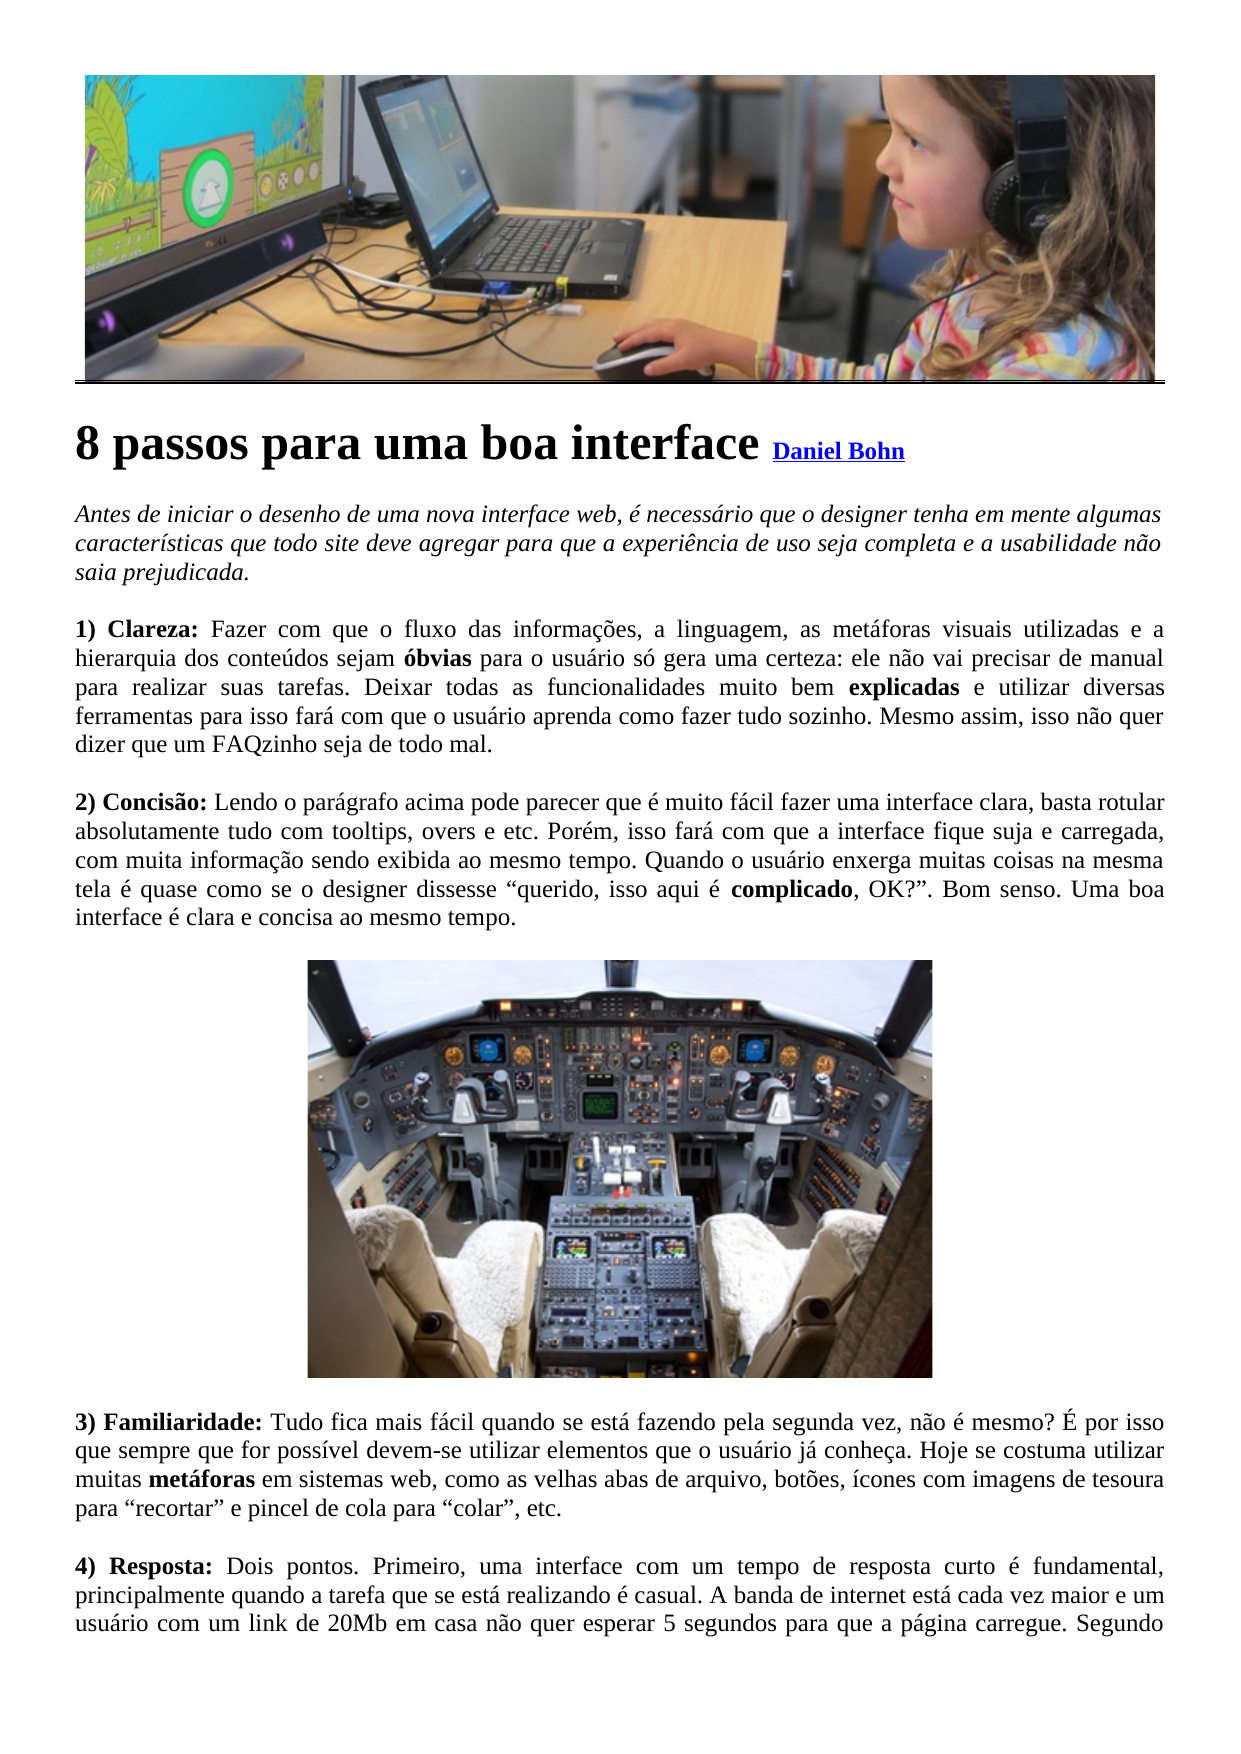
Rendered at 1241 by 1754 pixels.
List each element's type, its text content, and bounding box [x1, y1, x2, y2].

text 3) Familiaridade: Tudo fica mais fácil quando se está fazendo pela segunda vez, não é mesmo? É por isso que sempre que for possível devem-se utilizar elementos que o usuário já conheça. Hoje se costuma utilizar muitas metáforas em sistemas web, como as velhas abas de arquivo, botões, ícones com imagens de tesoura para “recortar” e pincel de cola para “colar”, etc. [75, 1407, 1165, 1522]
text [75, 1551, 1165, 1637]
picture [84, 75, 1156, 380]
text Antes de iniciar o desenho de uma nova interface web, é necessário que o designer tenha em mente algumas características que todo site deve agregar para que a experiência de uso seja completa e a usabilidade não saia prejudicada. [75, 499, 1165, 585]
text 1) Clareza: Fazer com que o fluxo das informações, a linguagem, as metáforas visuais utilizadas e a hierarquia dos conteúdos sejam óbvias para o usuário só gera uma certeza: ele não vai precisar de manual para realizar suas tarefas. Deixar todas as funcionalidades muito bem explicadas e utilizar diversas ferramentas para isso fará com que o usuário aprenda como fazer tudo sozinho. Mesmo assim, isso não quer dizer que um FAQzinho seja de todo mal. [75, 614, 1165, 758]
picture [307, 960, 933, 1378]
text 8 passos para uma boa interface Daniel Bohn [75, 412, 1165, 470]
text 2) Concisão: Lendo o parágrafo acima pode parecer que é muito fácil fazer uma interface clara, basta rotular absolutamente tudo com tooltips, overs e etc. Porém, isso fará com que a interface fique suja e carregada, com muita informação sendo exibida ao mesmo tempo. Quando o usuário enxerga muitas coisas na mesma tela é quase como se o designer dissesse “querido, isso aqui é complicado, OK?”. Bom senso. Uma boa interface é clara e concisa ao mesmo tempo. [75, 787, 1165, 931]
